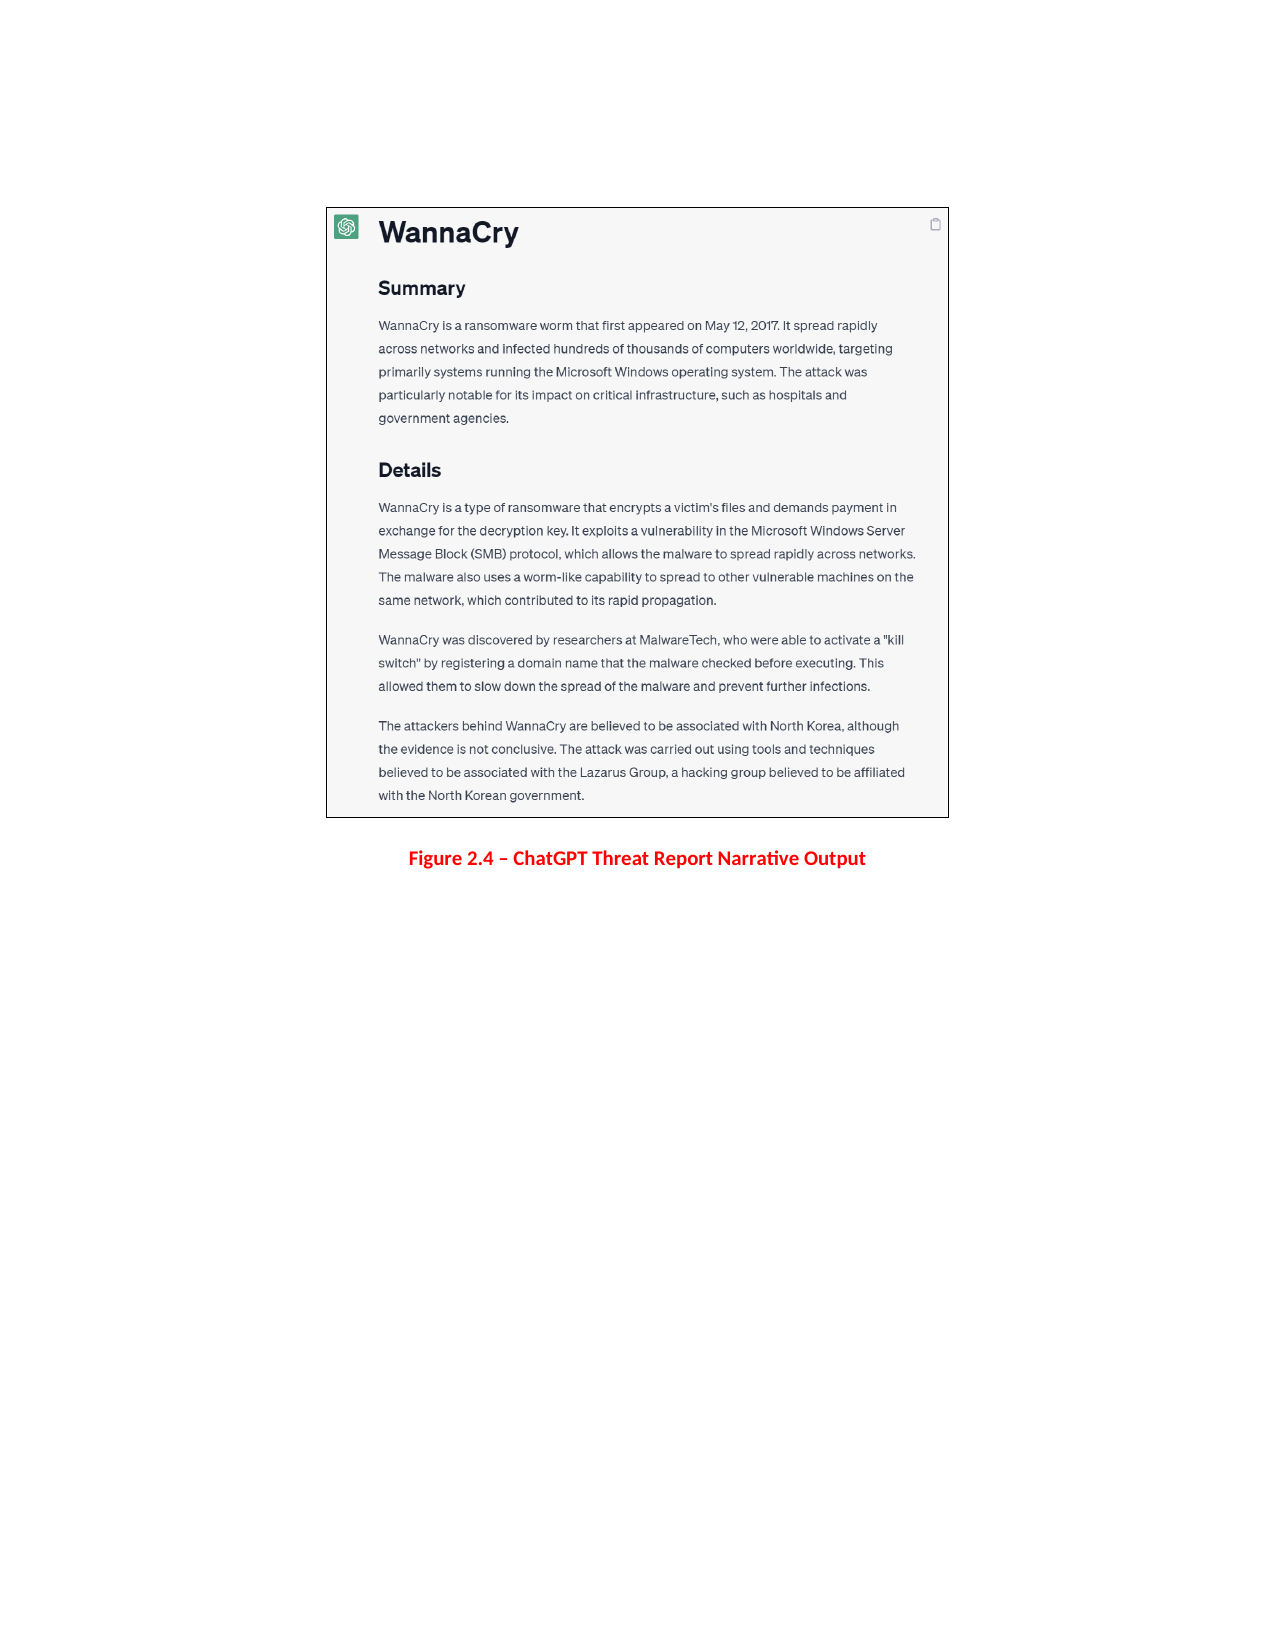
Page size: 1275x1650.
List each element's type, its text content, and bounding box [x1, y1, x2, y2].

picture [327, 208, 948, 817]
text Figure 2.4 – ChatGPT Threat Report Narrative Output [207, 845, 1068, 871]
